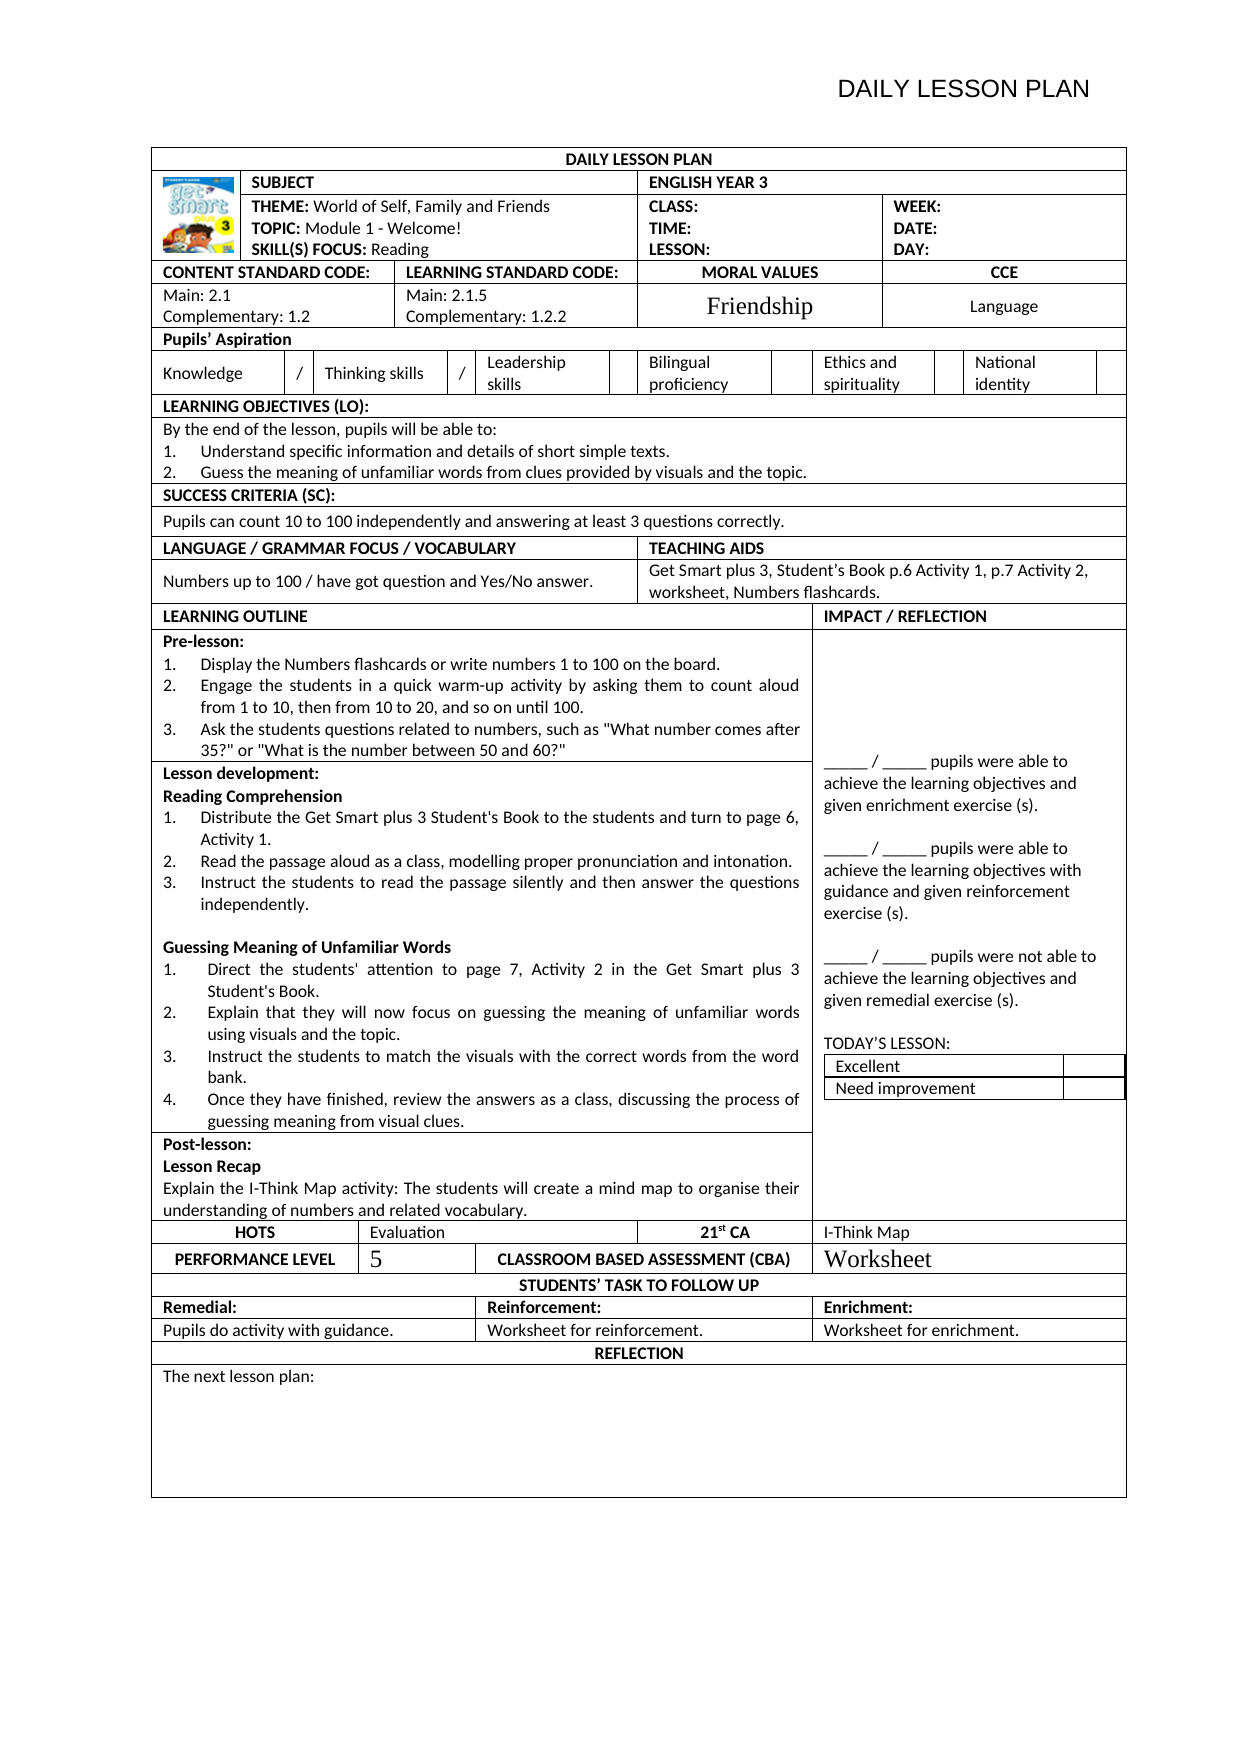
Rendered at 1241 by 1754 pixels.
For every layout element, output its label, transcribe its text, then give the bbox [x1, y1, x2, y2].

table_cell Leadership skills [476, 351, 609, 394]
table_cell Lesson development: [152, 762, 812, 784]
picture [162, 177, 234, 253]
table_cell STUDENTS’ TASK TO FOLLOW UP [152, 1274, 1126, 1296]
table_cell National identity [964, 351, 1096, 394]
table_cell THEME: TOPIC: SKILL(S) FOCUS: [241, 195, 637, 260]
table_cell CONTENT STANDARD CODE: [152, 261, 394, 283]
table_header DAILY LESSON PLAN [152, 148, 1126, 169]
table_cell The next lesson plan: [152, 1365, 1126, 1497]
table_cell Main: 2.1 Complementary: 1.2 [152, 284, 394, 327]
table_cell [610, 351, 637, 394]
table_cell [883, 284, 1126, 327]
table_cell PERFORMANCE LEVEL [152, 1244, 358, 1273]
table_cell Reinforcement: [476, 1297, 812, 1318]
table_cell Enrichment: [813, 1297, 1126, 1318]
table_cell / [285, 351, 313, 394]
table_cell Pre-lesson: [152, 630, 812, 652]
table_cell Ethics and spirituality [813, 351, 934, 394]
table_cell Pupils can count 10 to 100 independently and answering at least 3 questions correctly. [152, 507, 1126, 536]
table_cell [152, 171, 240, 260]
table_cell Worksheet for reinforcement. [476, 1319, 812, 1341]
table_cell Post-lesson: [152, 1133, 812, 1154]
table_cell 21st CA [638, 1221, 812, 1243]
table_cell Bilingual proficiency [638, 351, 771, 394]
table_cell [1097, 351, 1126, 394]
table_cell [359, 1221, 637, 1243]
table_cell ENGLISH YEAR 3 [638, 171, 1126, 194]
table_cell Pupils do activity with guidance. [152, 1319, 475, 1341]
table_cell MORAL VALUES [638, 261, 882, 283]
table_cell SUCCESS CRITERIA (SC): [152, 484, 1126, 506]
table_cell LEARNING OBJECTIVES (LO): [152, 395, 1126, 417]
table_cell / [448, 351, 475, 394]
table_cell [772, 351, 812, 394]
table_cell CLASSROOM BASED ASSESSMENT (CBA) [476, 1244, 812, 1273]
table_cell Reading Comprehension Distribute the Get Smart plus 3 Student's Book to the students and turn to page 6, Activity 1. Read the passage aloud as a class, modelling proper pronunciation and intonation. Instruct the students to read the passage silently and then answer the questions independently. Guessing Meaning of Unfamiliar Words Direct the students' attention to page 7, Activity 2 in the Get Smart plus 3 Student's Book. Explain that they will now focus on guessing the meaning of unfamiliar words using visuals and the topic. Instruct the students to match the visuals with the correct words from the word bank. Once they have finished, review the answers as a class, discussing the process of guessing meaning from visual clues. [152, 784, 812, 1132]
table_cell I-Think Map [813, 1221, 1126, 1243]
table_cell [935, 351, 963, 394]
table_cell WEEK: DATE: DAY: [883, 195, 1126, 260]
table_cell LEARNING STANDARD CODE: [395, 261, 637, 283]
table_cell CLASS: TIME: LESSON: [638, 195, 882, 260]
table_cell Knowledge [152, 351, 284, 394]
table_cell Worksheet for enrichment. [813, 1319, 1126, 1341]
table_cell Get Smart plus 3, Student’s Book p.6 Activity 1, p.7 Activity 2, worksheet, Numbers flashcards. [638, 560, 1126, 603]
table_cell Lesson Recap Explain the I-Think Map activity: The students will create a mind map to organise their understanding of numbers and related vocabulary. [152, 1154, 812, 1220]
table_cell HOTS [152, 1221, 358, 1243]
table_cell Main: 2.1.5 Complementary: 1.2.2 [395, 284, 637, 327]
table_cell SUBJECT [241, 171, 637, 194]
table_cell IMPACT / REFLECTION [813, 604, 1126, 629]
table_cell LANGUAGE / GRAMMAR FOCUS / VOCABULARY [152, 537, 637, 558]
table_cell Display the Numbers flashcards or write numbers 1 to 100 on the board. Engage the students in a quick warm-up activity by asking them to count aloud from 1 to 10, then from 10 to 20, and so on until 100. Ask the students questions related to numbers, such as "What number comes after 35?" or "What is the number between 50 and 60?" [152, 652, 812, 761]
table_cell LEARNING OUTLINE [152, 604, 812, 629]
table_cell CCE [883, 261, 1126, 283]
table_cell Numbers up to 100 / have got question and Yes/No answer. [152, 560, 637, 603]
table_cell Pupils’ Aspiration [152, 328, 1126, 350]
table_cell By the end of the lesson, pupils will be able to: Understand specific information and details of short simple texts. Guess the meaning of unfamiliar words from clues provided by visuals and the topic. [152, 418, 1126, 483]
table_cell REFLECTION [152, 1342, 1126, 1364]
table_cell _____ / _____ pupils were able to achieve the learning objectives and given enrichment exercise (s). _____ / _____ pupils were able to achieve the learning objectives with guidance and given reinforcement exercise (s). _____ / _____ pupils were not able to achieve the learning objectives and given remedial exercise (s). TODAY’S LESSON: [813, 630, 1126, 1220]
table_cell Thinking skills [314, 351, 447, 394]
table_cell TEACHING AIDS [638, 537, 1126, 558]
table_cell Remedial: [152, 1297, 475, 1318]
